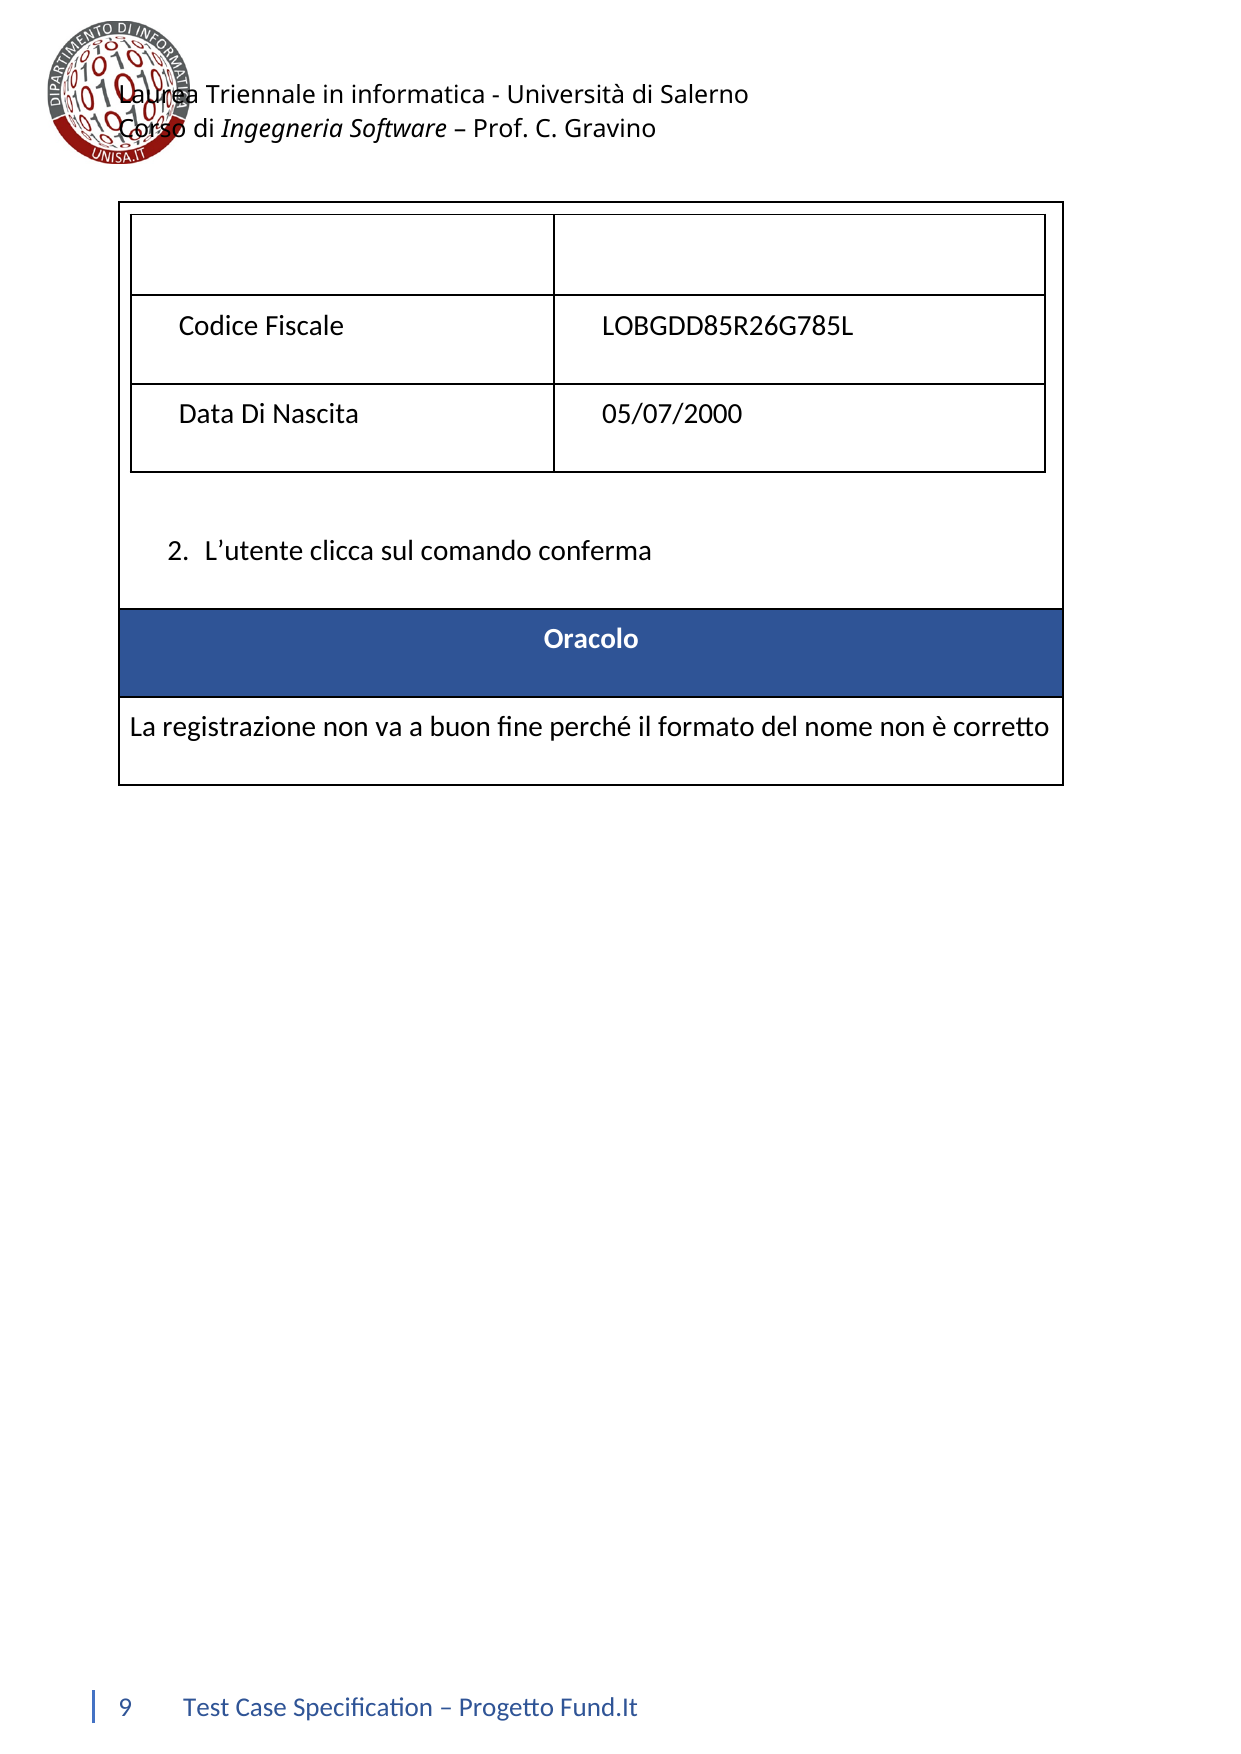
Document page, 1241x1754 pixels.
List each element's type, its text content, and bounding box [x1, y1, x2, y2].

table_cell La registrazione non va a buon fine perché il formato del nome non è corretto [120, 698, 1062, 784]
picture [47, 21, 190, 164]
table_cell Oracolo [120, 610, 1062, 696]
table_cell 1. L’utente ha inserito nel form i seguenti input 2. L’utente clicca sul comando conferma [120, 203, 1062, 607]
